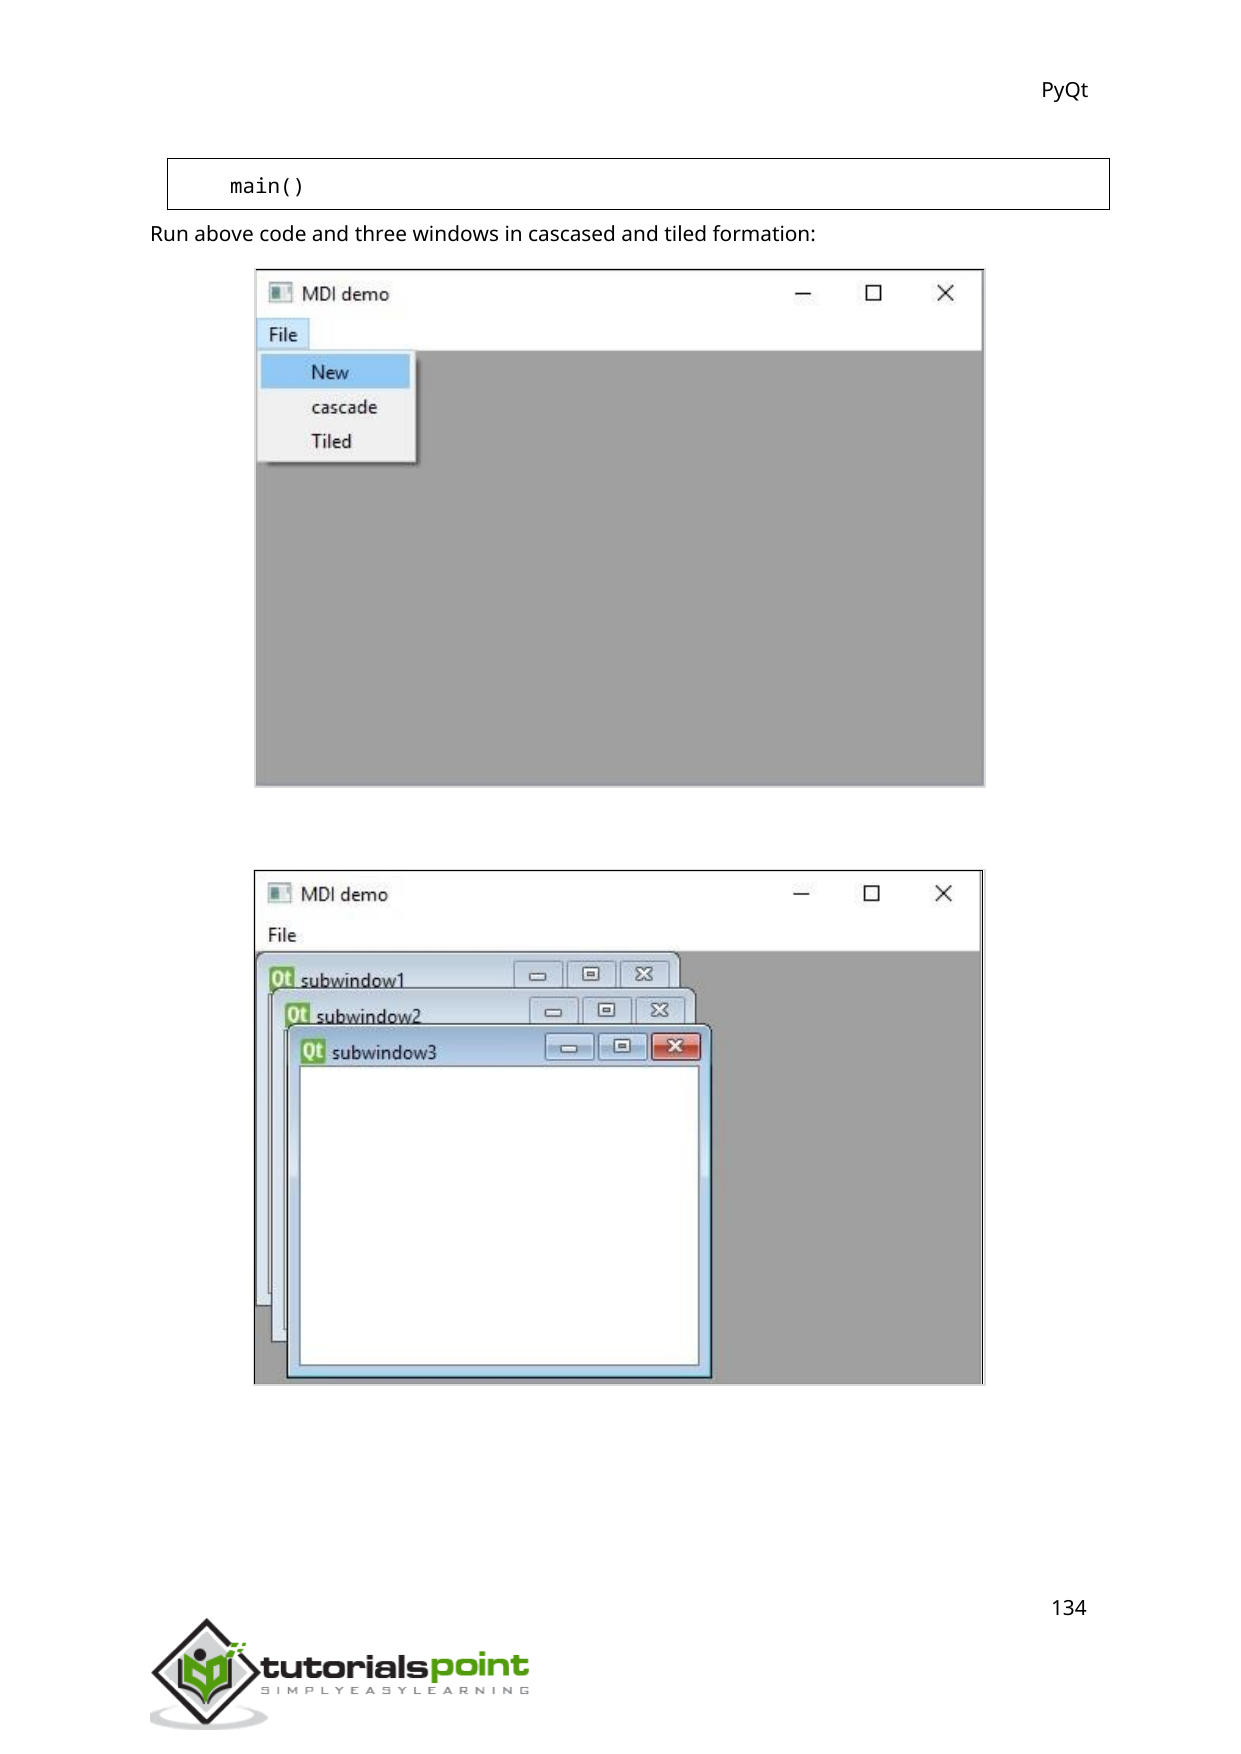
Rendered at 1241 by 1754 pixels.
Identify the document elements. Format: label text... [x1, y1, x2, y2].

picture [150, 1618, 530, 1730]
picture [256, 270, 984, 786]
picture [255, 871, 982, 1384]
text Run above code and three windows in cascased and tiled formation: [150, 219, 1140, 247]
